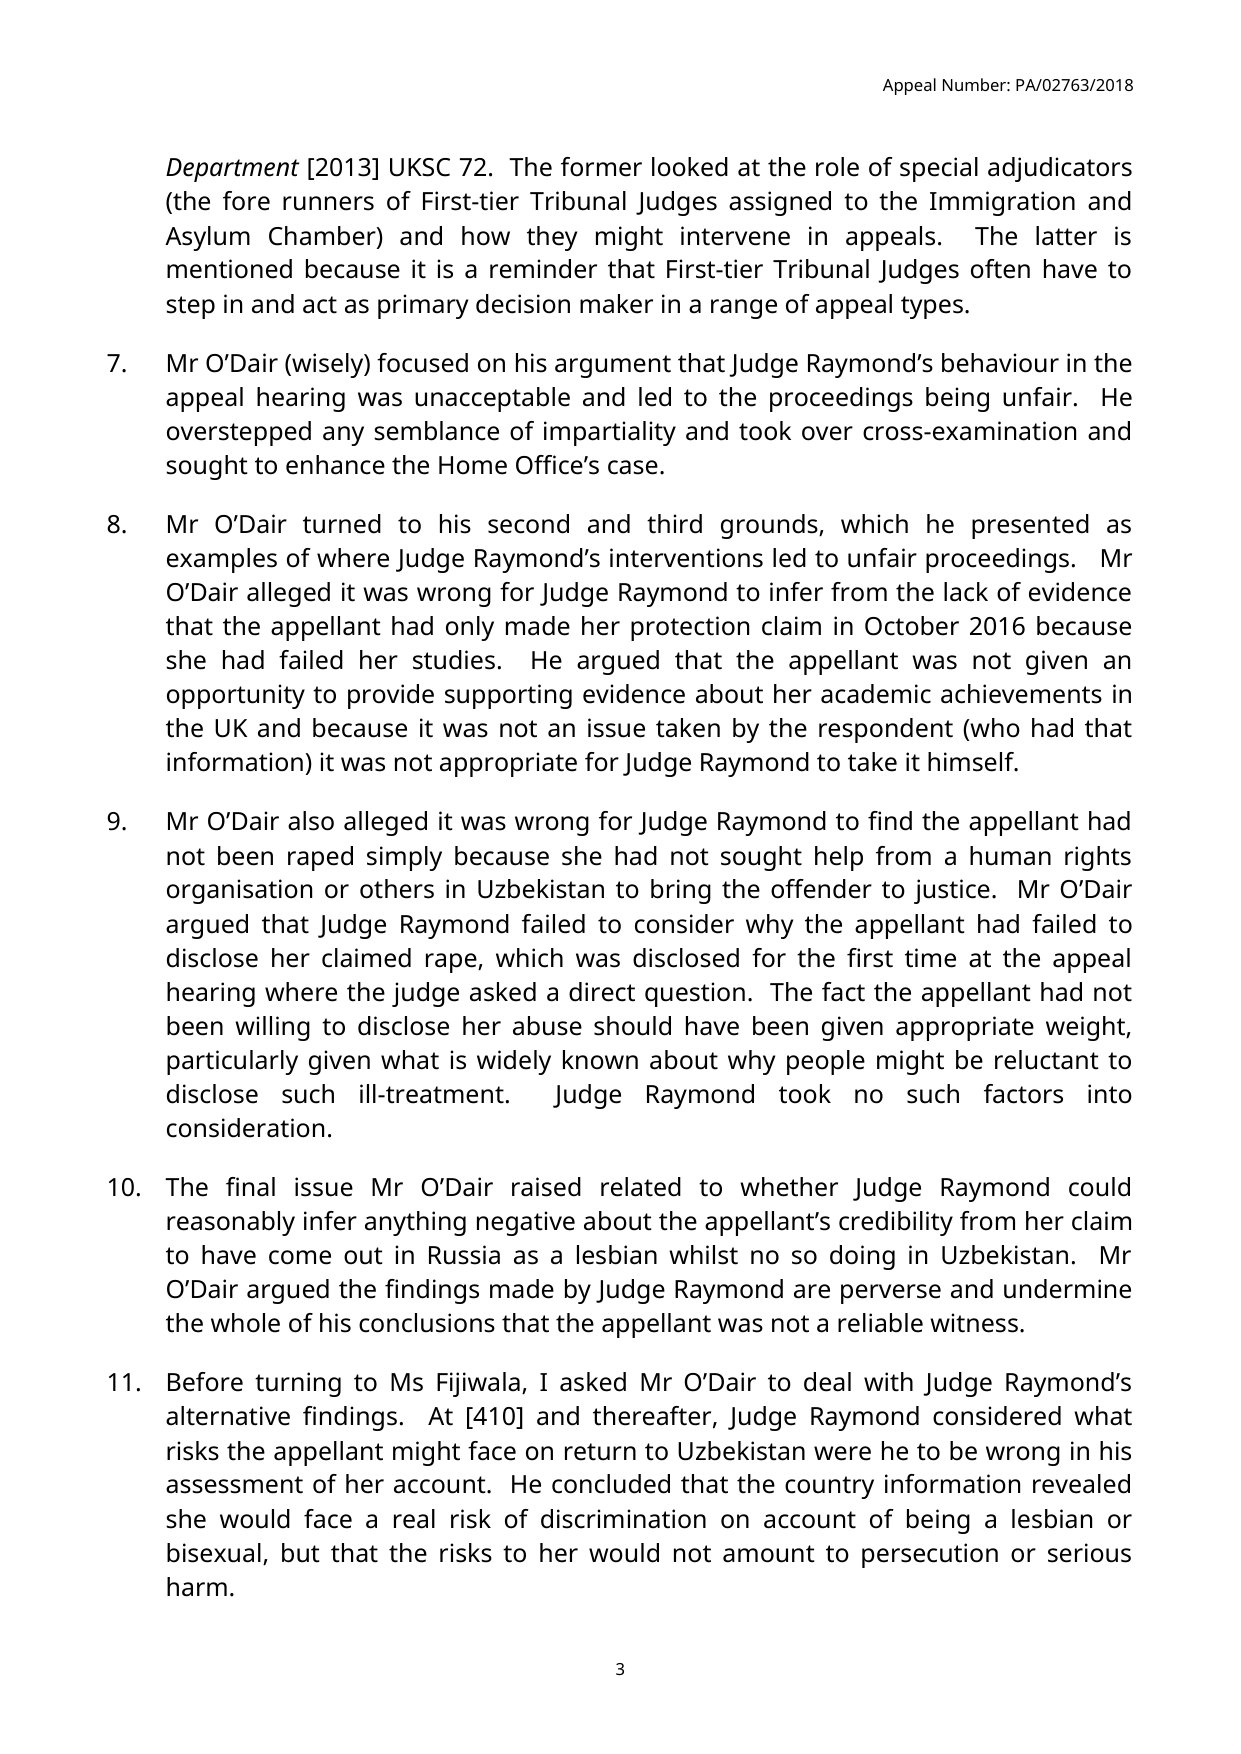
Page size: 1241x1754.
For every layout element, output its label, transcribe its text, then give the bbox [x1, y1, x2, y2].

list Mr O’Dair also alleged it was wrong for Judge Raymond to find the appellant had not been raped simply because she had not sought help from a human rights organisation or others in Uzbekistan to bring the offender to justice. Mr O’Dair argued that Judge Raymond failed to consider why the appellant had failed to disclose her claimed rape, which was disclosed for the first time at the appeal hearing where the judge asked a direct question. The fact the appellant had not been willing to disclose her abuse should have been given appropriate weight, particularly given what is widely known about why people might be reluctant to disclose such ill-treatment. Judge Raymond took no such factors into consideration. [106, 804, 1134, 1145]
list Mr O’Dair (wisely) focused on his argument that Judge Raymond’s behaviour in the appeal hearing was unacceptable and led to the proceedings being unfair. He overstepped any semblance of impartiality and took over cross-examination and sought to enhance the Home Office’s case. [106, 345, 1134, 482]
list The final issue Mr O’Dair raised related to whether Judge Raymond could reasonably infer anything negative about the appellant’s credibility from her claim to have come out in Russia as a lesbian whilst no so doing in Uzbekistan. Mr O’Dair argued the findings made by Judge Raymond are perverse and undermine the whole of his conclusions that the appellant was not a reliable witness. [106, 1170, 1134, 1340]
list Before turning to Ms Fijiwala, I asked Mr O’Dair to deal with Judge Raymond’s alternative findings. At [410] and thereafter, Judge Raymond considered what risks the appellant might face on return to Uzbekistan were he to be wrong in his assessment of her account. He concluded that the country information revealed she would face a real risk of discrimination on account of being a lesbian or bisexual, but that the risks to her would not amount to persecution or serious harm. [106, 1365, 1134, 1603]
list Mr O’Dair turned to his second and third grounds, which he presented as examples of where Judge Raymond’s interventions led to unfair proceedings. Mr O’Dair alleged it was wrong for Judge Raymond to infer from the lack of evidence that the appellant had only made her protection claim in October 2016 because she had failed her studies. He argued that the appellant was not given an opportunity to provide supporting evidence about her academic achievements in the UK and because it was not an issue taken by the respondent (who had that information) it was not appropriate for Judge Raymond to take it himself. [106, 507, 1134, 779]
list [106, 150, 1134, 320]
